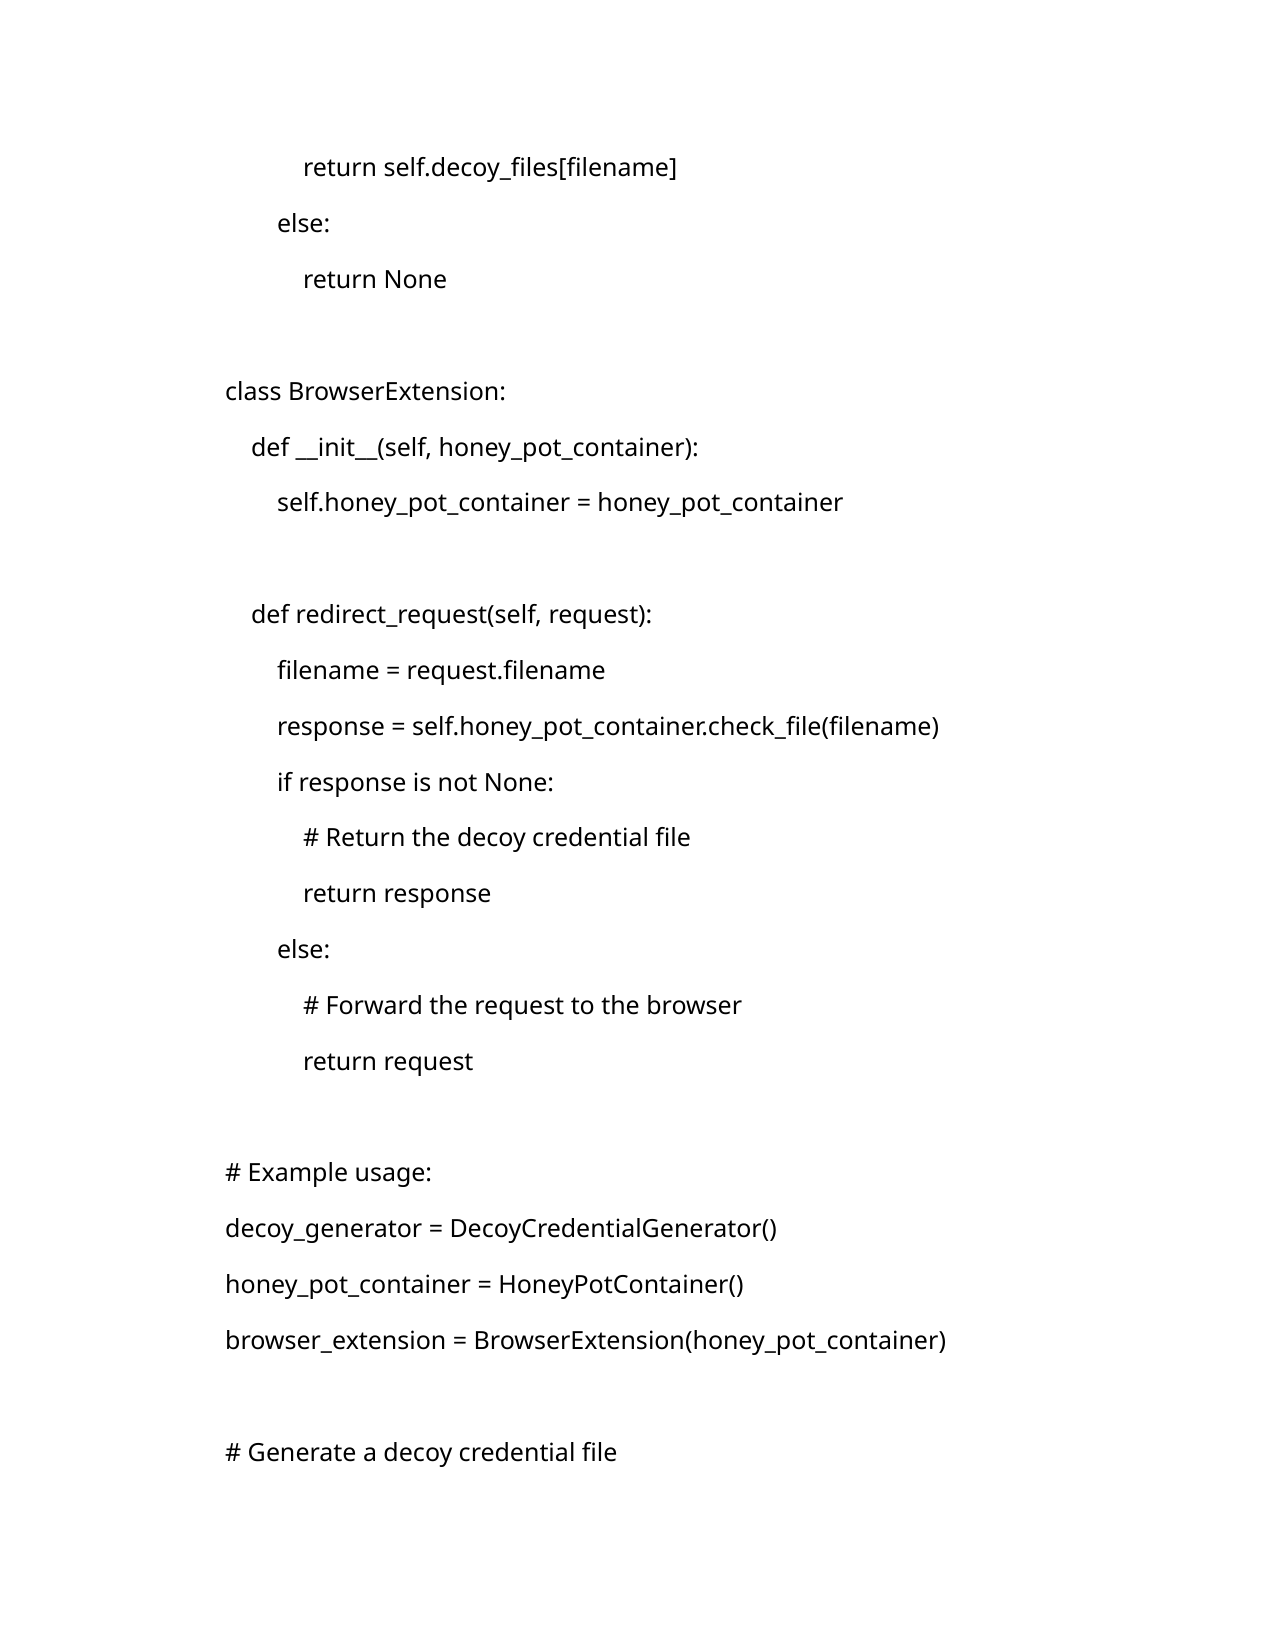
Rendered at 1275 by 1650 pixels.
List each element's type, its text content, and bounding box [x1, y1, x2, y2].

text decoy_generator = DecoyCredentialGenerator() [225, 1211, 1125, 1245]
text if response is not None: [225, 764, 1125, 798]
text def redirect_request(self, request): [225, 597, 1125, 631]
text # Generate a decoy credential file [225, 1434, 1125, 1468]
text return self.decoy_files[filename] [225, 150, 1125, 184]
text # Return the decoy credential file [225, 820, 1125, 854]
text return request [225, 1043, 1125, 1077]
text # Forward the request to the browser [225, 987, 1125, 1022]
text filename = request.filename [225, 652, 1125, 687]
text browser_extension = BrowserExtension(honey_pot_container) [225, 1322, 1125, 1357]
text return response [225, 876, 1125, 910]
text response = self.honey_pot_container.check_file(filename) [225, 708, 1125, 742]
text class BrowserExtension: [225, 373, 1125, 407]
text else: [225, 206, 1125, 240]
text def __init__(self, honey_pot_container): [225, 429, 1125, 463]
text else: [225, 932, 1125, 966]
text return None [225, 262, 1125, 296]
text # Example usage: [225, 1155, 1125, 1189]
text self.honey_pot_container = honey_pot_container [225, 485, 1125, 519]
text honey_pot_container = HoneyPotContainer() [225, 1267, 1125, 1301]
